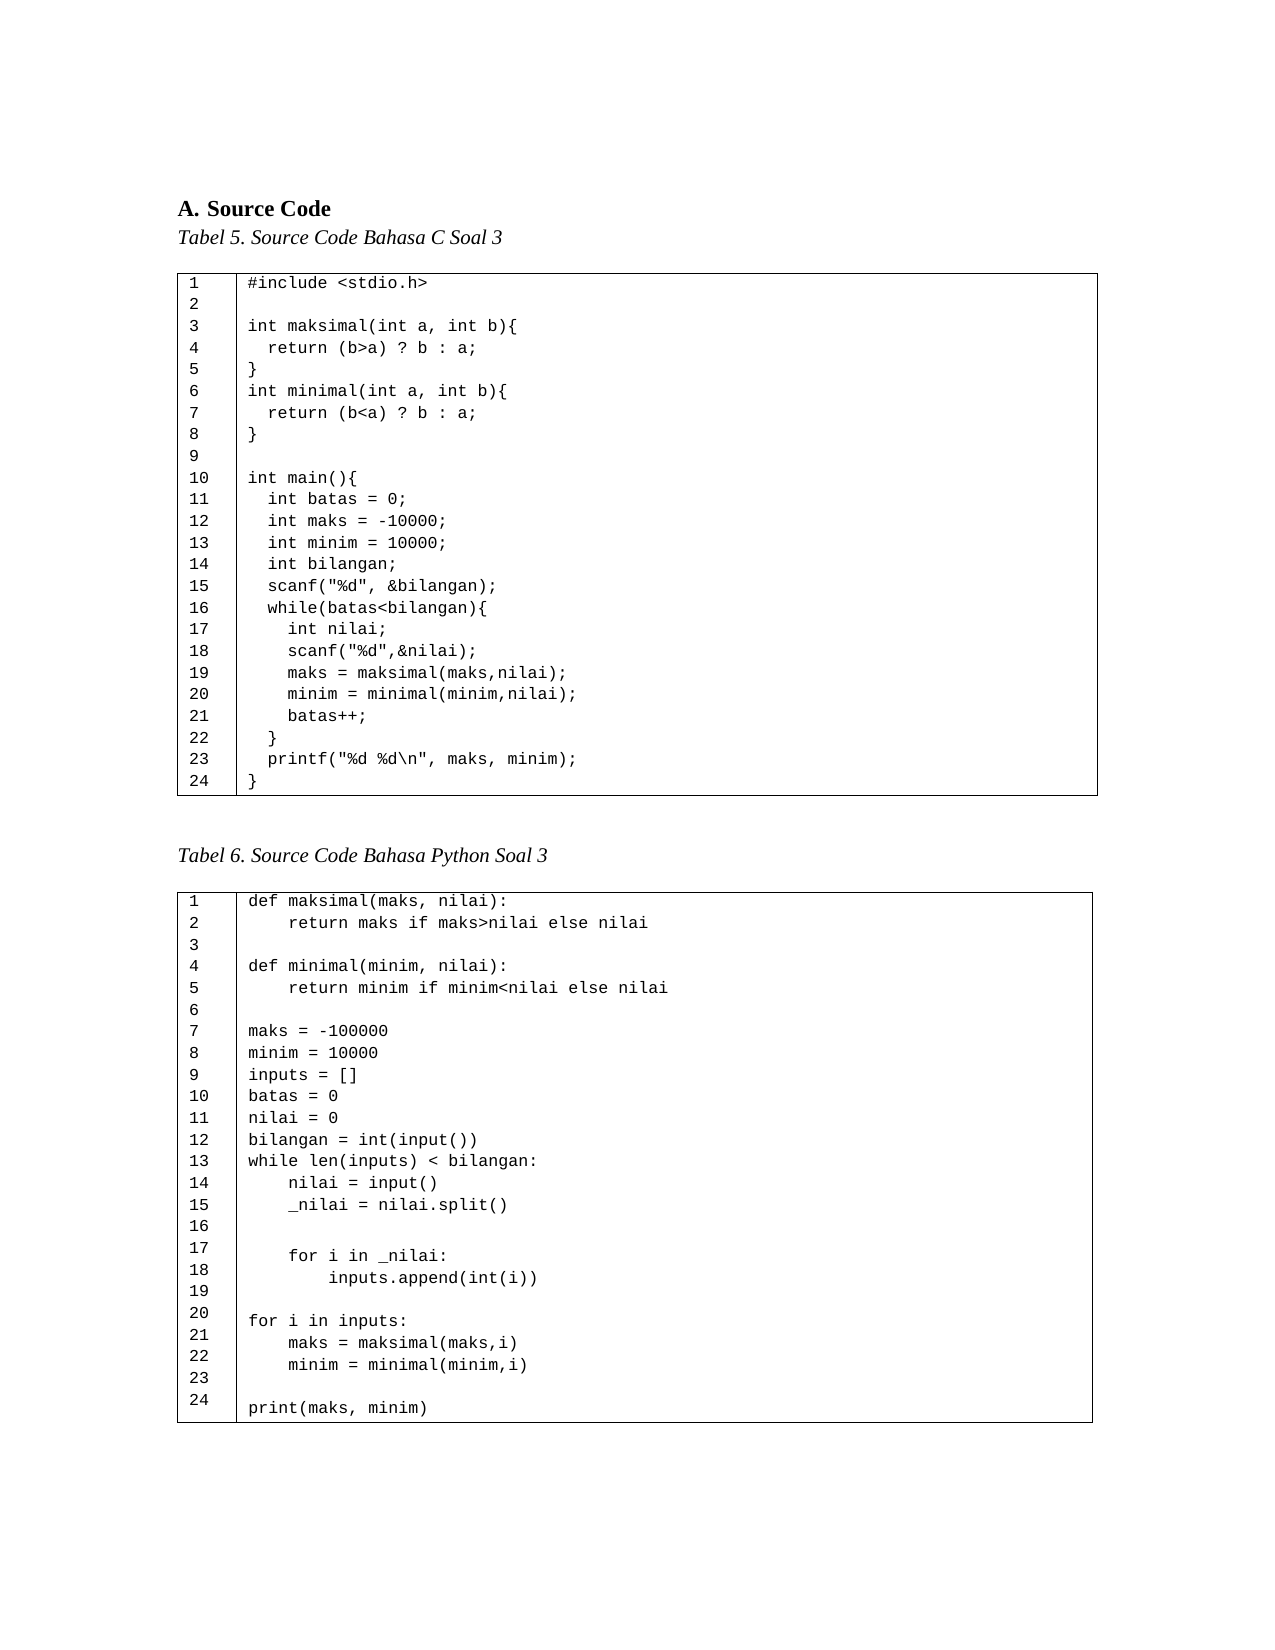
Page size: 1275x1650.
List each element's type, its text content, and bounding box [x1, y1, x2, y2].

table_header 1 2 3 4 5 6 7 8 9 10 11 12 13 14 15 16 17 18 19 20 21 22 23 24 [178, 274, 236, 795]
text Tabel 6. Source Code Bahasa Python Soal 3 [177, 843, 1098, 867]
table_header #include <stdio.h> int maksimal(int a, int b){ return (b>a) ? b : a; } int minimal(int a, int b){ return (b<a) ? b : a; } int main(){ int batas = 0; int maks = -10000; int minim = 10000; int bilangan; scanf("%d", &bilangan); while(batas<bilangan){ int nilai; scanf("%d",&nilai); maks = maksimal(maks,nilai); minim = minimal(minim,nilai); batas++; } printf("%d %d\n", maks, minim); } [237, 274, 1097, 795]
table_header def maksimal(maks, nilai): return maks if maks>nilai else nilai def minimal(minim, nilai): return minim if minim<nilai else nilai maks = -100000 minim = 10000 inputs = [] batas = 0 nilai = 0 bilangan = int(input()) while len(inputs) < bilangan: nilai = input() _nilai = nilai.split() for i in _nilai: inputs.append(int(i)) for i in inputs: maks = maksimal(maks,i) minim = minimal(minim,i) print(maks, minim) [237, 893, 1092, 1422]
table_header 1 2 3 4 5 6 7 8 9 10 11 12 13 14 15 16 17 18 19 20 21 22 23 24 [178, 893, 236, 1422]
subtitle Source Code [177, 194, 1098, 221]
text Tabel 5. Source Code Bahasa C Soal 3 [177, 225, 1098, 249]
